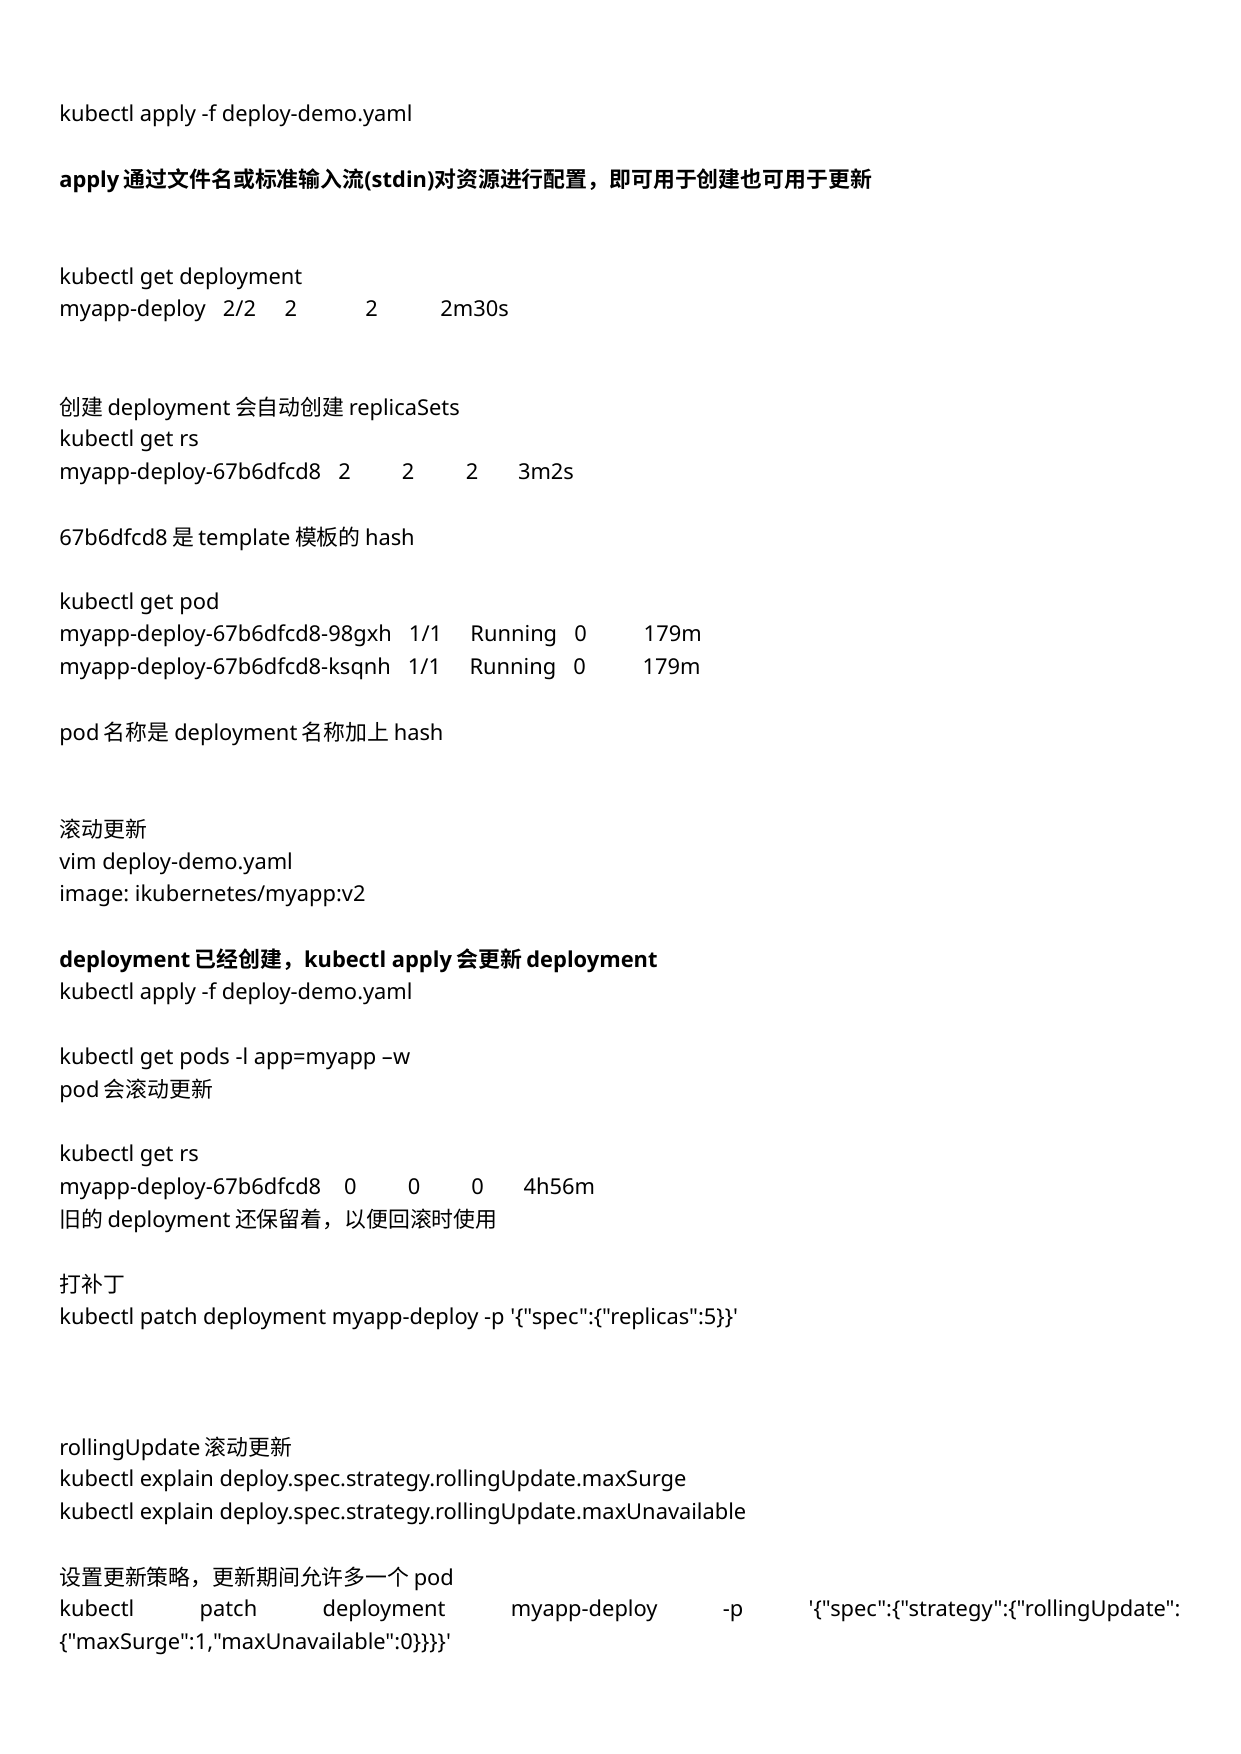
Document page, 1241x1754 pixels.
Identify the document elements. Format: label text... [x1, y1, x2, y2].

text kubectl patch deployment myapp-deploy -p '{"spec":{"replicas":5}}' [59, 1299, 1181, 1332]
text 创建deployment会自动创建replicaSets [59, 389, 1181, 422]
text vim deploy-demo.yaml [59, 844, 1181, 877]
text myapp-deploy-67b6dfcd8 2 2 2 3m2s [59, 454, 1181, 487]
text 滚动更新 [59, 812, 1181, 844]
text deployment已经创建，kubectl apply会更新deployment [59, 942, 1181, 974]
text myapp-deploy-67b6dfcd8-98gxh 1/1 Running 0 179m [59, 617, 1181, 649]
text myapp-deploy 2/2 2 2 2m30s [59, 292, 1181, 324]
text pod名称是 deployment名称加上hash [59, 714, 1181, 747]
text myapp-deploy-67b6dfcd8 0 0 0 4h56m [59, 1169, 1181, 1202]
text kubectl apply -f deploy-demo.yaml [59, 974, 1181, 1007]
text 67b6dfcd8是template模板的hash [59, 519, 1181, 552]
text 打补丁 [59, 1267, 1181, 1299]
text kubectl get pods -l app=myapp –w [59, 1039, 1181, 1072]
text myapp-deploy-67b6dfcd8-ksqnh 1/1 Running 0 179m [59, 649, 1181, 682]
text kubectl get pod [59, 584, 1181, 617]
text rollingUpdate滚动更新 [59, 1429, 1181, 1462]
text image: ikubernetes/myapp:v2 [59, 877, 1181, 909]
text kubectl explain deploy.spec.strategy.rollingUpdate.maxUnavailable [59, 1494, 1181, 1527]
text 旧的deployment还保留着，以便回滚时使用 [59, 1202, 1181, 1234]
text pod会滚动更新 [59, 1072, 1181, 1104]
text 设置更新策略，更新期间允许多一个pod [59, 1559, 1181, 1592]
text kubectl get deployment [59, 259, 1181, 292]
text kubectl apply -f deploy-demo.yaml [59, 97, 1181, 129]
text apply通过文件名或标准输入流(stdin)对资源进行配置，即可用于创建也可用于更新 [59, 162, 1181, 194]
text kubectl patch deployment myapp-deploy -p '{"spec":{"strategy":{"rollingUpdate":{"maxSurge":1,"maxUnavailable":0}}}}' [59, 1592, 1181, 1657]
text kubectl explain deploy.spec.strategy.rollingUpdate.maxSurge [59, 1462, 1181, 1494]
text kubectl get rs [59, 422, 1181, 454]
text kubectl get rs [59, 1137, 1181, 1169]
